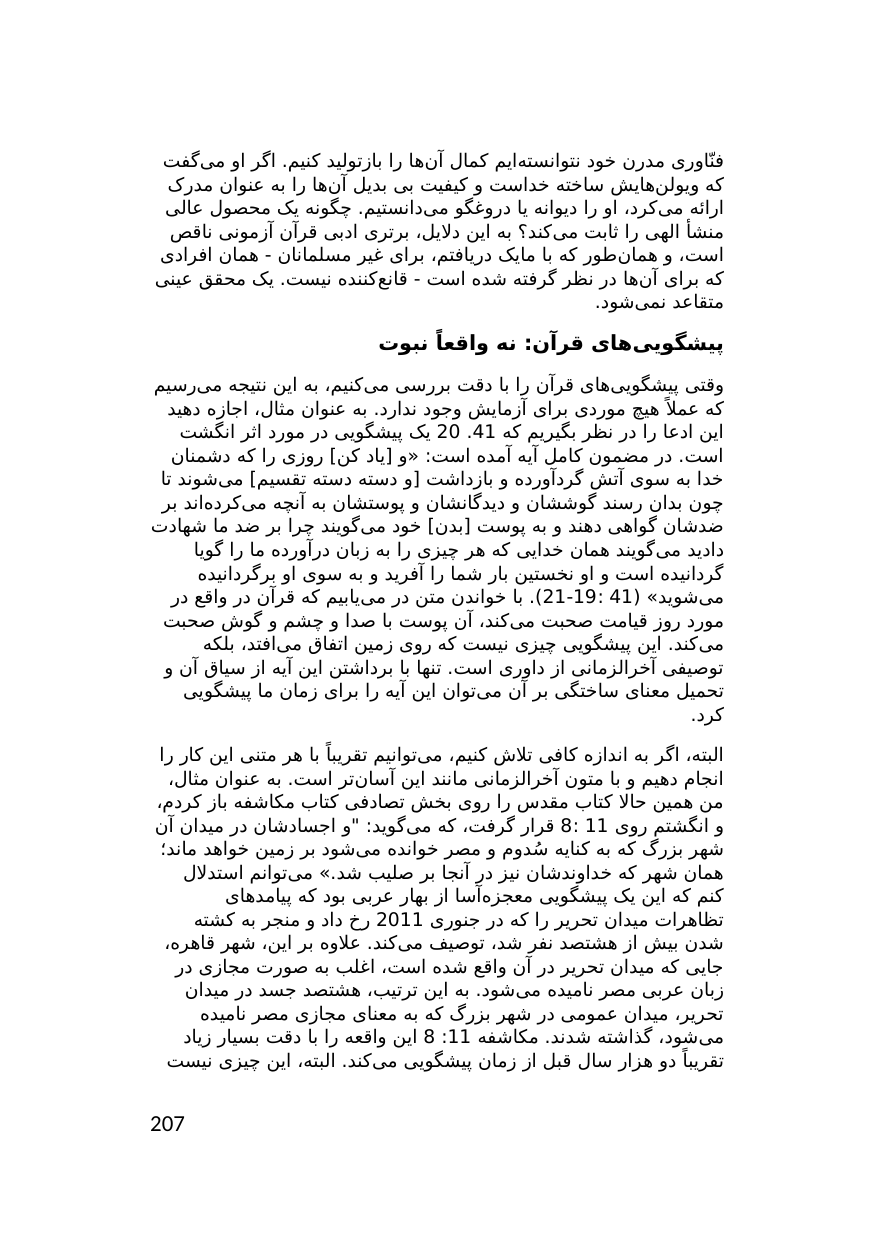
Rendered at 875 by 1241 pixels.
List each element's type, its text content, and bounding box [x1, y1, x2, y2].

text پیشگویی‌های قرآن: نه واقعاً نبوت [150, 331, 724, 356]
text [150, 744, 724, 1072]
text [150, 150, 724, 313]
text وقتی پیشگویی‌های قرآن را با دقت بررسی می‌کنیم، به این نتیجه می‌رسیم که عملاً هیچ موردی برای آزمایش وجود ندارد. به عنوان مثال، اجازه دهید این ادعا را در نظر بگیریم که 41. 20 یک پیشگویی در مورد اثر انگشت است. در مضمون کامل آیه آمده است: «و [ياد كن] روزى را كه دشمنان خدا به سوى آتش گردآورده و بازداشت [و دسته دسته تقسيم] می‌شوند تا چون بدان رسند گوششان و ديدگانشان و پوستشان به آنچه می‌کرده‌اند بر ضدشان گواهى دهند و به پوست [بدن] خود می‌گویند چرا بر ضد ما شهادت داديد می‌گویند همان خدايى كه هر چيزى را به زبان درآورده ما را گويا گردانيده است و او نخستين بار شما را آفريد و به سوى او برگردانيده می‌شوید» (41 :19-21). با خواندن متن در می‌یابیم که قرآن در واقع در مورد روز قیامت صحبت می‌کند، آن پوست با صدا و چشم و گوش صحبت می‌کند. این پیشگویی چیزی نیست که روی زمین اتفاق می‌افتد، بلکه توصیفی آخرالزمانی از داوری است. تنها با برداشتن این آیه از سیاق آن و تحمیل معنای ساختگی بر آن می‌توان این آیه را برای زمان ما پیشگویی کرد. [150, 374, 724, 726]
